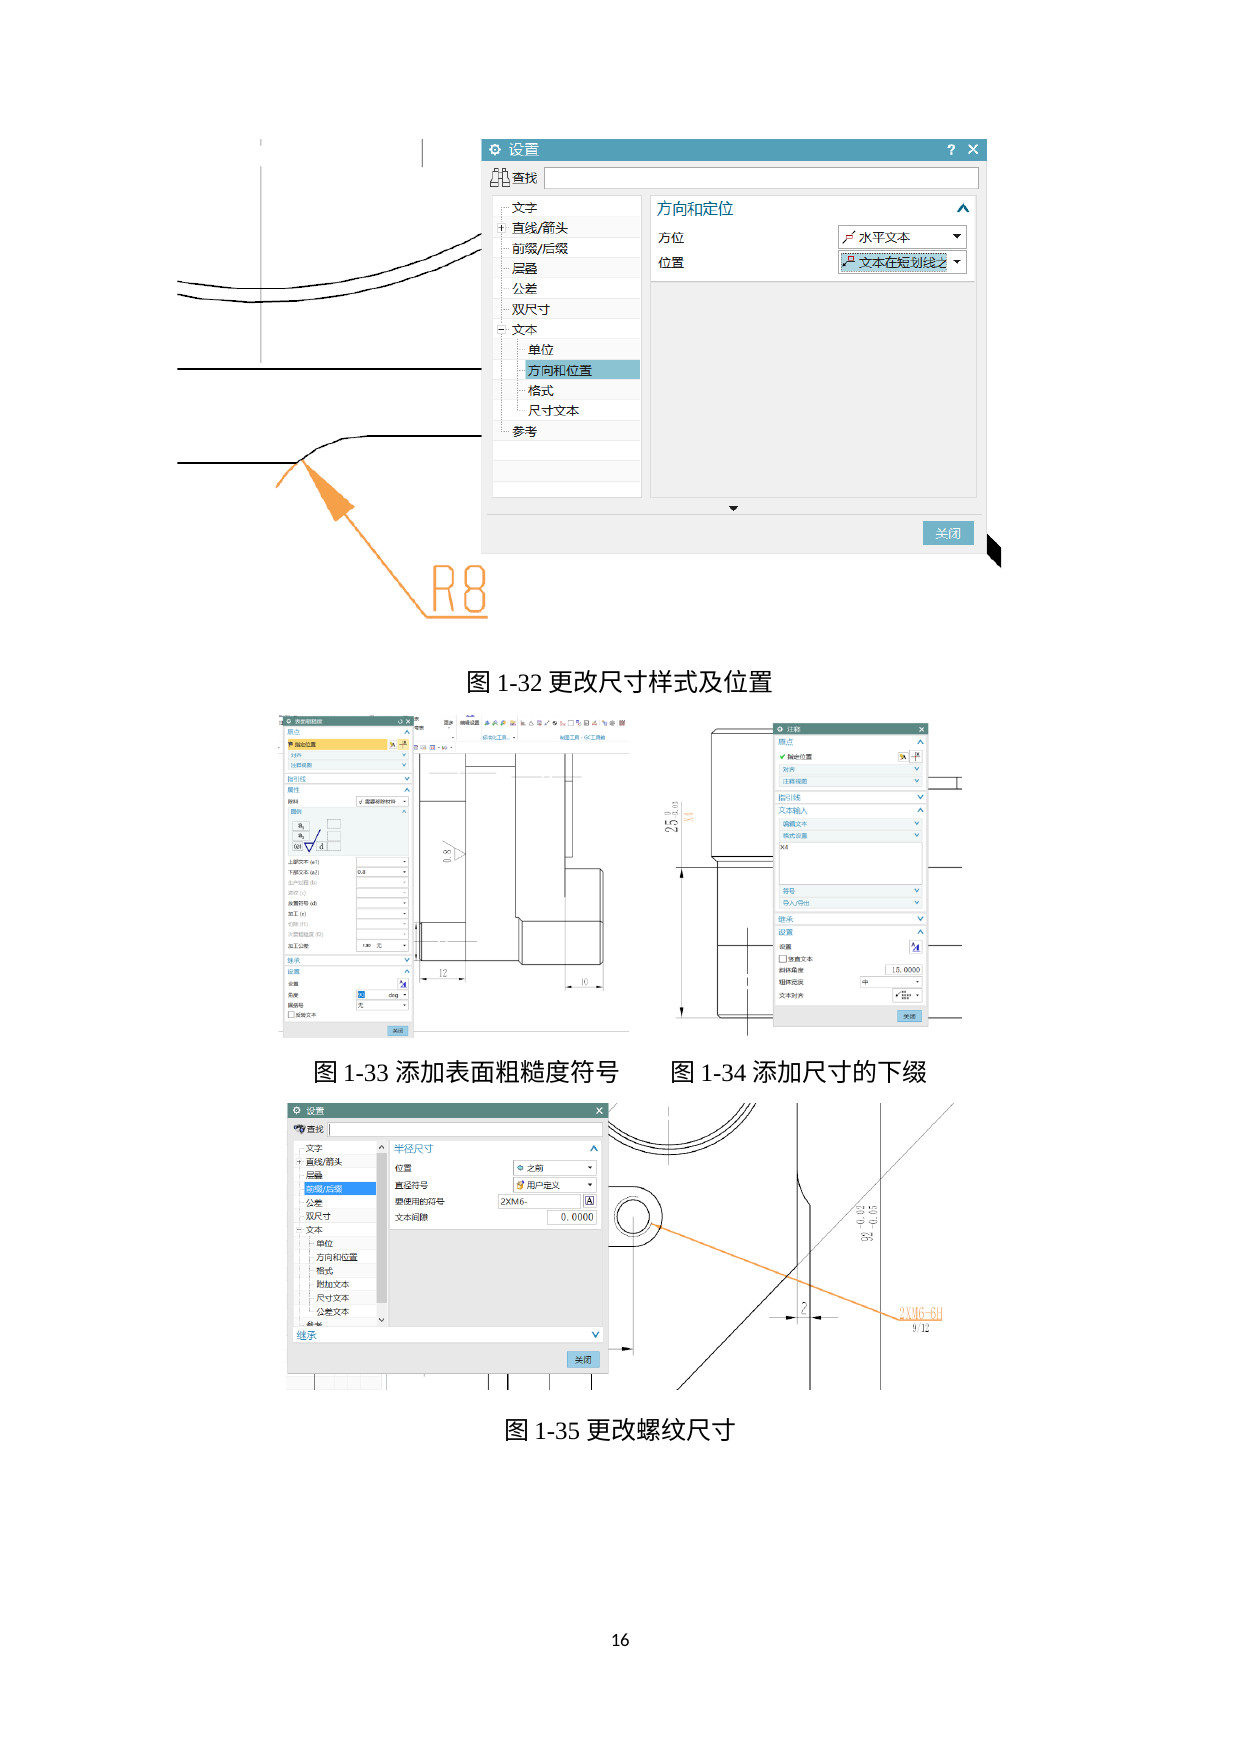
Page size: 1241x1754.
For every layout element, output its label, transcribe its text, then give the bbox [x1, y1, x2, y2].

picture [278, 715, 630, 1038]
text 图1-33 添加表面粗糙度符号 图1-34 添加尺寸的下缀 [177, 1038, 1063, 1103]
picture [286, 1103, 955, 1390]
picture [177, 139, 1002, 637]
text 图1-35 更改螺纹尺寸 [177, 1396, 1063, 1461]
picture [643, 714, 962, 1038]
text 图1-32 更改尺寸样式及位置 [177, 648, 1063, 713]
